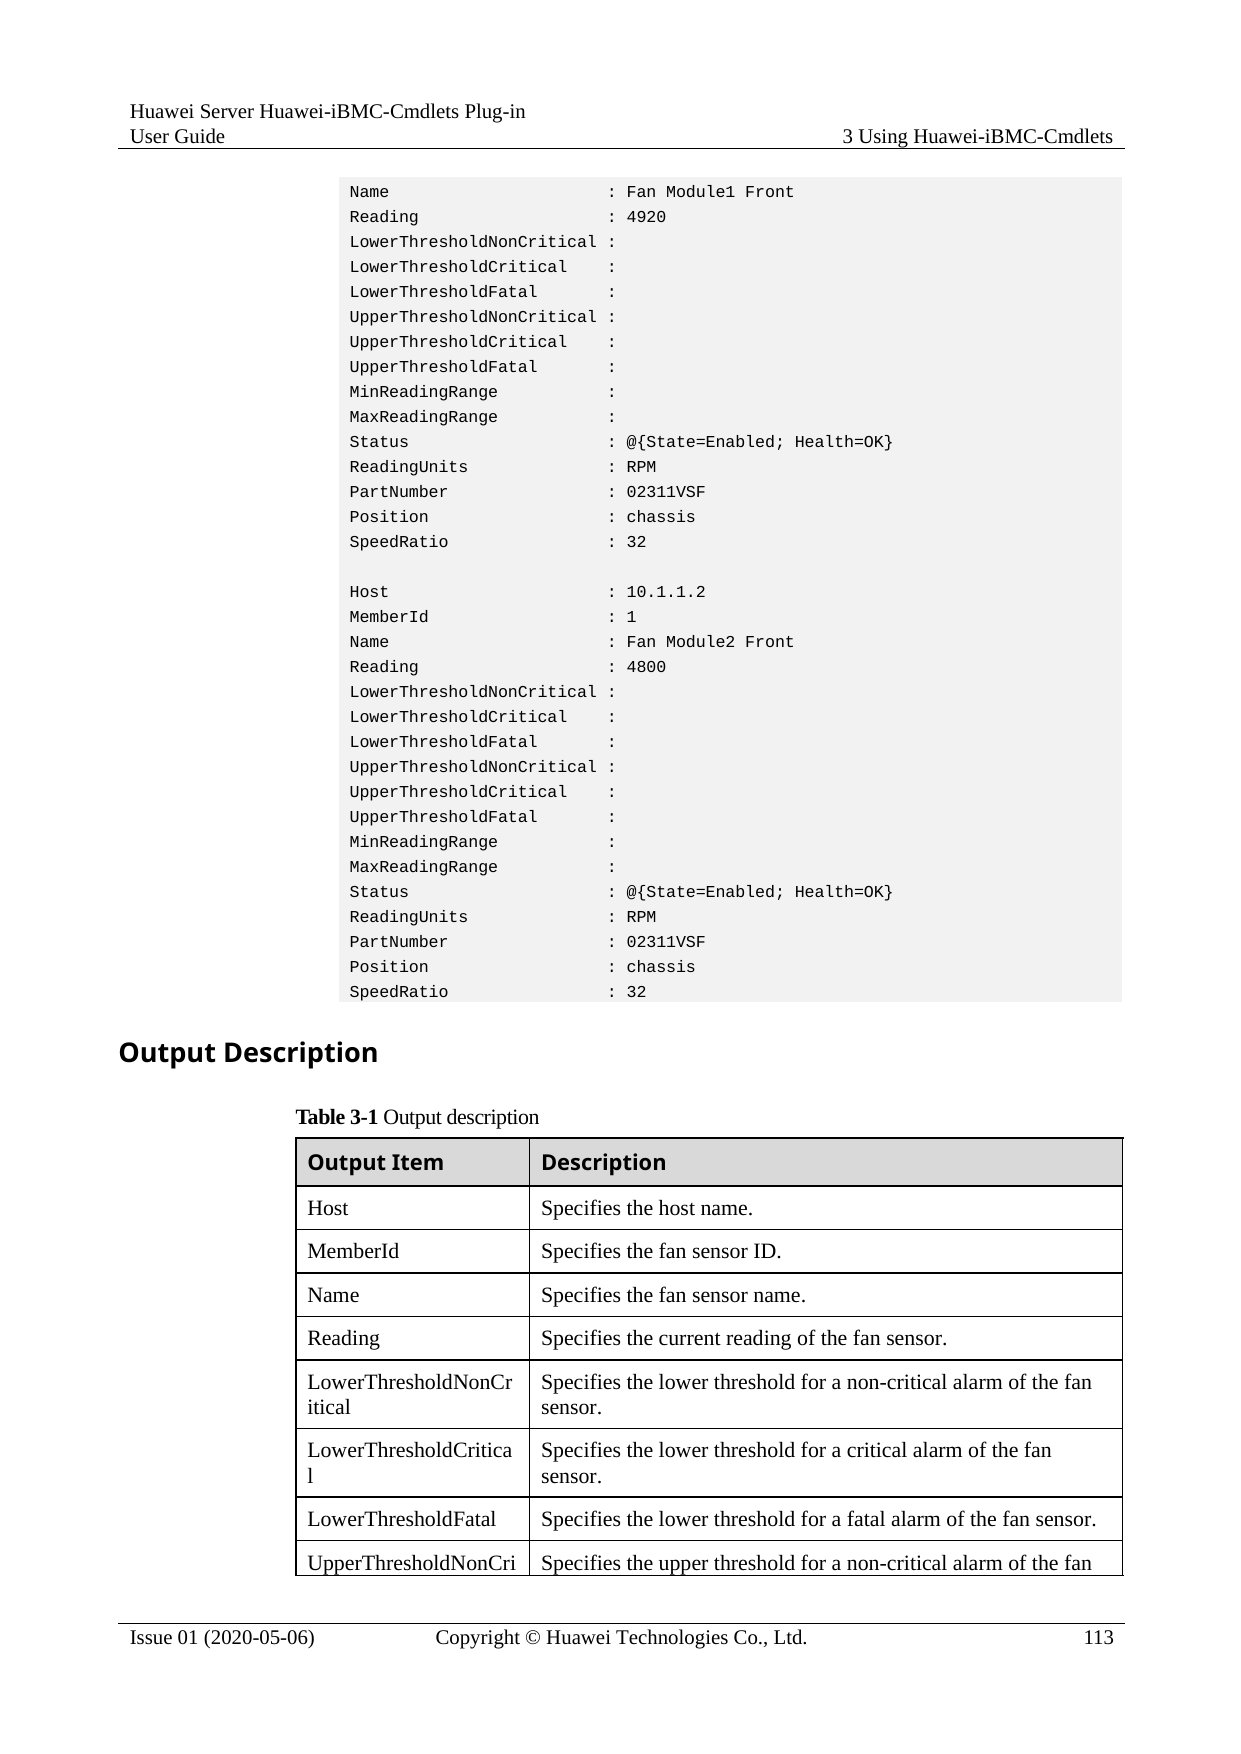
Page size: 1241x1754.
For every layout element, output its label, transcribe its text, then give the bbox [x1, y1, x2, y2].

text Output description [295, 1104, 1122, 1129]
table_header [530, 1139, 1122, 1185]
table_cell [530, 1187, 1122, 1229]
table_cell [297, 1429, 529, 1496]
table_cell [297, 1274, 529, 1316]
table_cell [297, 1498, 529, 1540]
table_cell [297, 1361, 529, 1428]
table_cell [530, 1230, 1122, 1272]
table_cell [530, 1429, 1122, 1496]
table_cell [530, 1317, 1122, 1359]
text Output Description [118, 1033, 1122, 1070]
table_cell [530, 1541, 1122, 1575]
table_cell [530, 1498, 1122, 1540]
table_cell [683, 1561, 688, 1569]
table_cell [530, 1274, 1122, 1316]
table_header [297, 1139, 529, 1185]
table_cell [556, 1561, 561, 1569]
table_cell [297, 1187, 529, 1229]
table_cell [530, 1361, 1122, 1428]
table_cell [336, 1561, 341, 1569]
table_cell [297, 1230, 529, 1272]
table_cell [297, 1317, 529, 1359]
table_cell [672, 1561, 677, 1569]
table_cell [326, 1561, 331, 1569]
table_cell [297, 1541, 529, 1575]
